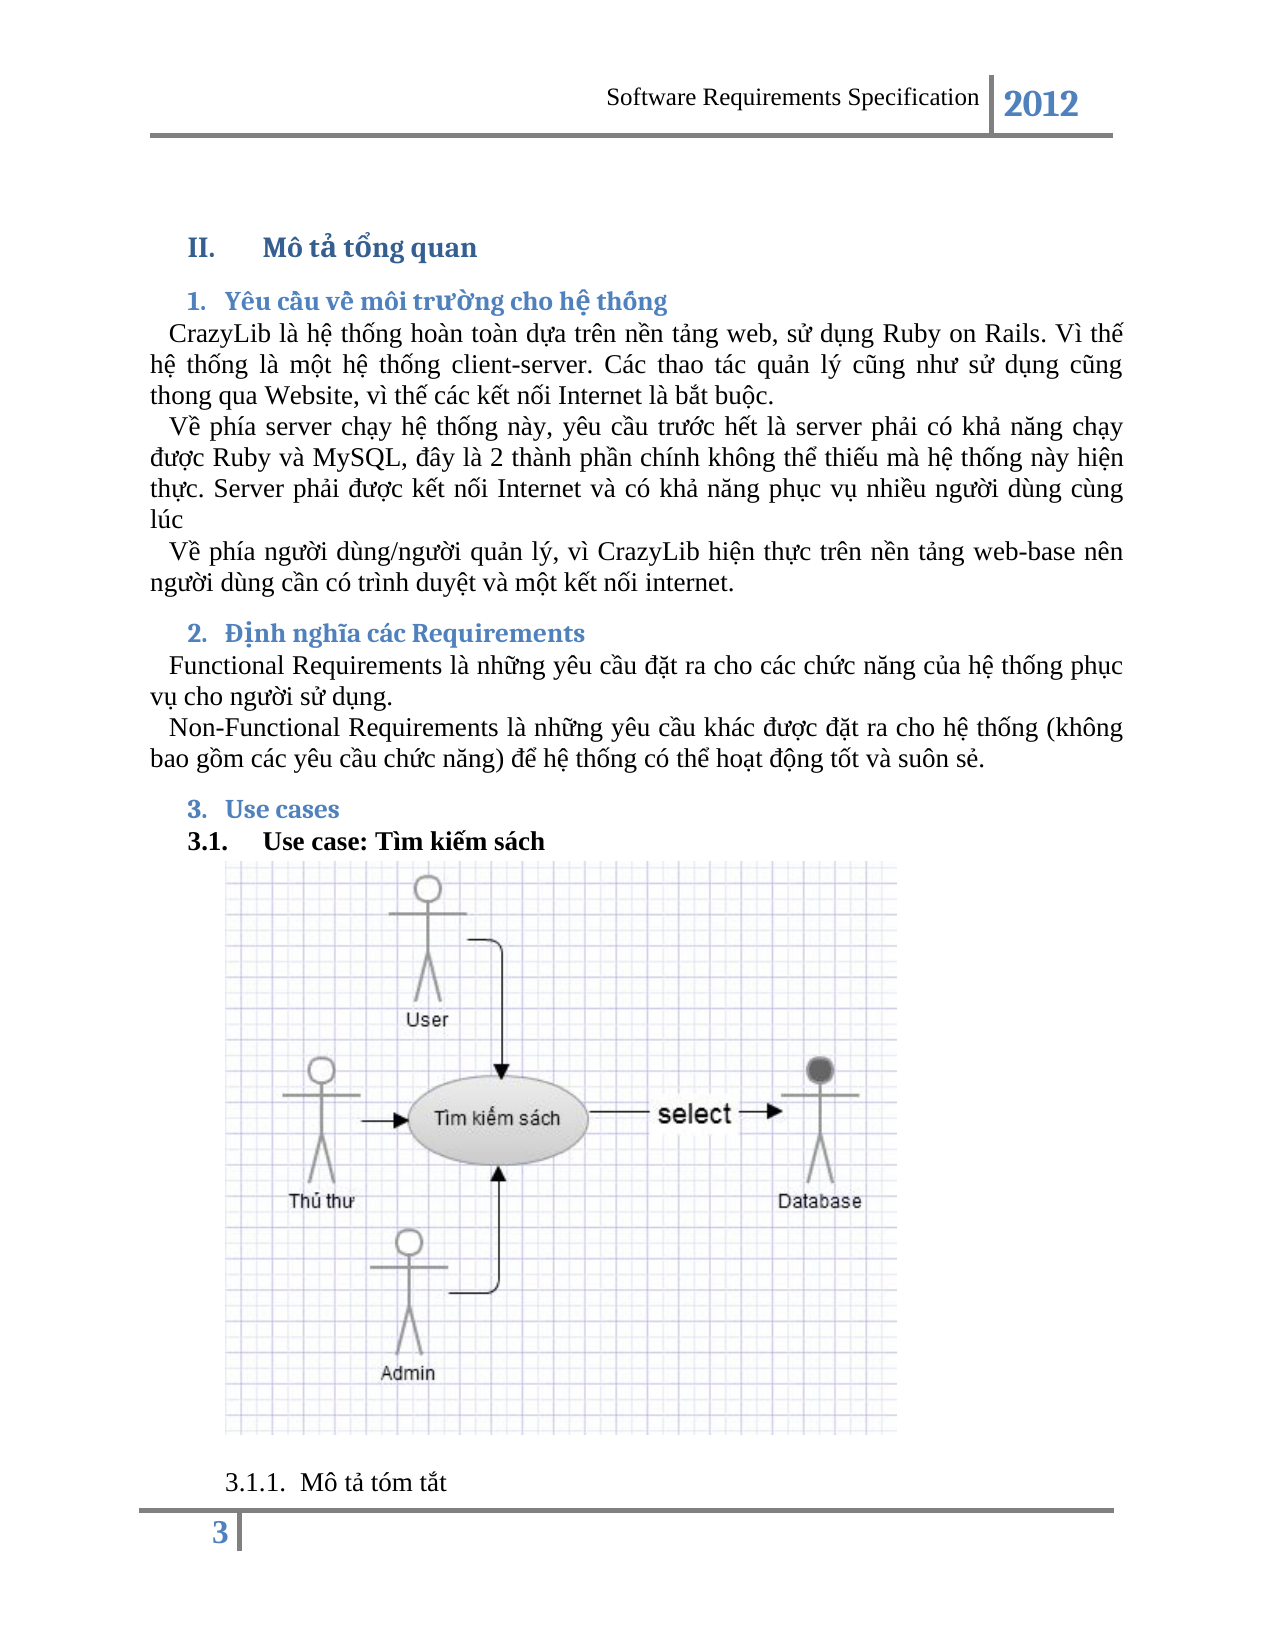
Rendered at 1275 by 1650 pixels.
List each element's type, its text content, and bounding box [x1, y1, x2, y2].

text Về phía người dùng/người quản lý, vì CrazyLib hiện thực trên nền tảng web-base nên người dùng cần có trình duyệt và một kết nối internet. [150, 535, 1125, 597]
text Non-Functional Requirements là những yêu cầu khác được đặt ra cho hệ thống (không bao gồm các yêu cầu chức năng) để hệ thống có thể hoạt động tốt và suôn sẻ. [150, 711, 1125, 773]
picture [225, 861, 897, 1435]
text CrazyLib là hệ thống hoàn toàn dựa trên nền tảng web, sử dụng Ruby on Rails. Vì thế hệ thống là một hệ thống client-server. Các thao tác quản lý cũng như sử dụng cũng thong qua Website, vì thế các kết nối Internet là bắt buộc. [150, 317, 1125, 410]
list Mô tả tóm tắt [225, 1466, 1125, 1497]
subtitle Định nghĩa các Requirements [187, 618, 1125, 649]
text Về phía server chạy hệ thống này, yêu cầu trước hết là server phải có khả năng chạy được Ruby và MySQL, đây là 2 thành phần chính không thể thiếu mà hệ thống này hiện thực. Server phải được kết nối Internet và có khả năng phục vụ nhiều người dùng cùng lúc [150, 410, 1125, 535]
list Use case: Tìm kiếm sách [187, 826, 1125, 857]
subtitle Mô tả tổng quan [187, 231, 1125, 265]
subtitle Use cases [187, 794, 1125, 826]
text Functional Requirements là những yêu cầu đặt ra cho các chức năng của hệ thống phục vụ cho người sử dụng. [150, 649, 1125, 711]
subtitle Yêu cầu về môi trường cho hệ thống [187, 286, 1125, 317]
